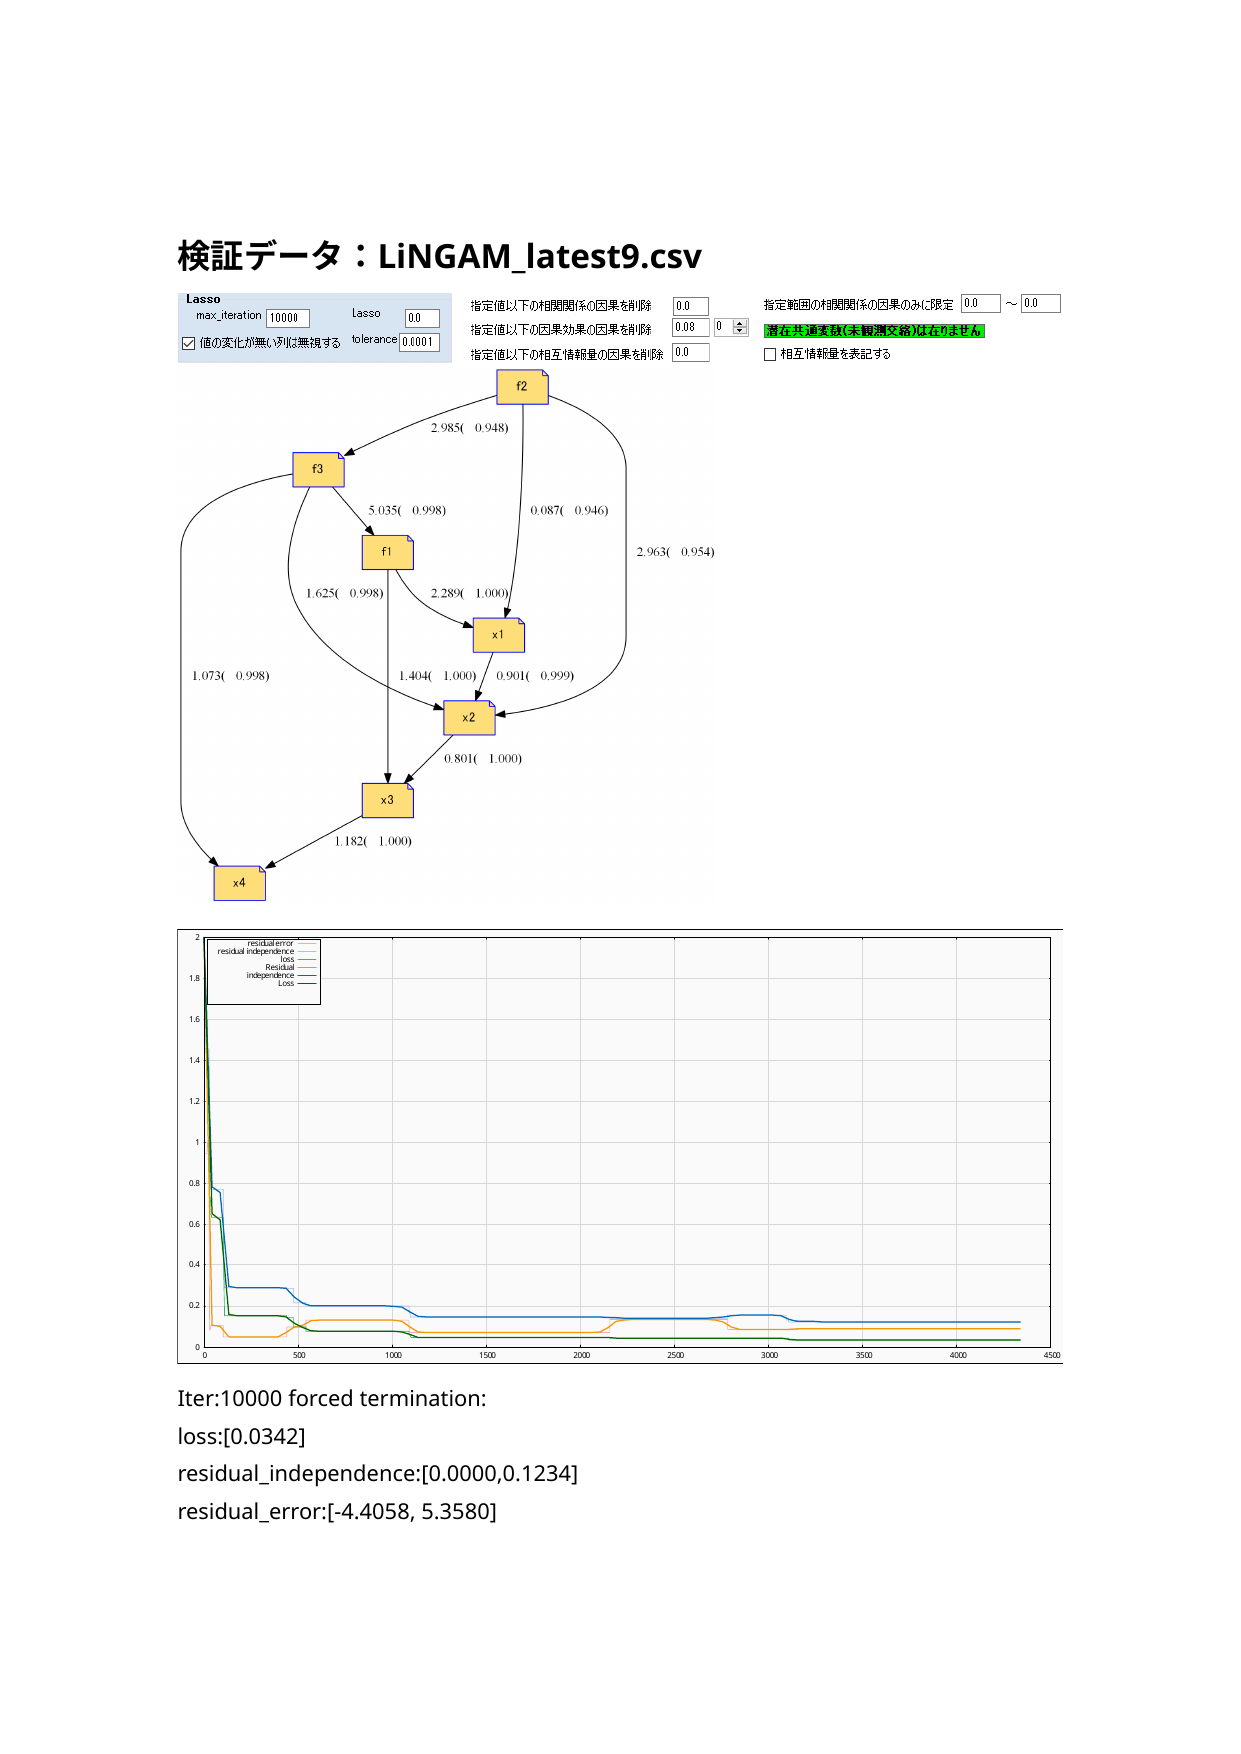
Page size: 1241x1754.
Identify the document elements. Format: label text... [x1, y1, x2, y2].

text residual_error:[-4.4058, 5.3580] [177, 1492, 1063, 1529]
picture [177, 291, 1063, 904]
text loss:[0.0342] [177, 1417, 1063, 1454]
text residual_independence:[0.0000,0.1234] [177, 1454, 1063, 1492]
text Iter:10000 forced termination: [177, 1379, 1063, 1417]
text 検証データ：LiNGAM_latest9.csv [177, 217, 1063, 291]
